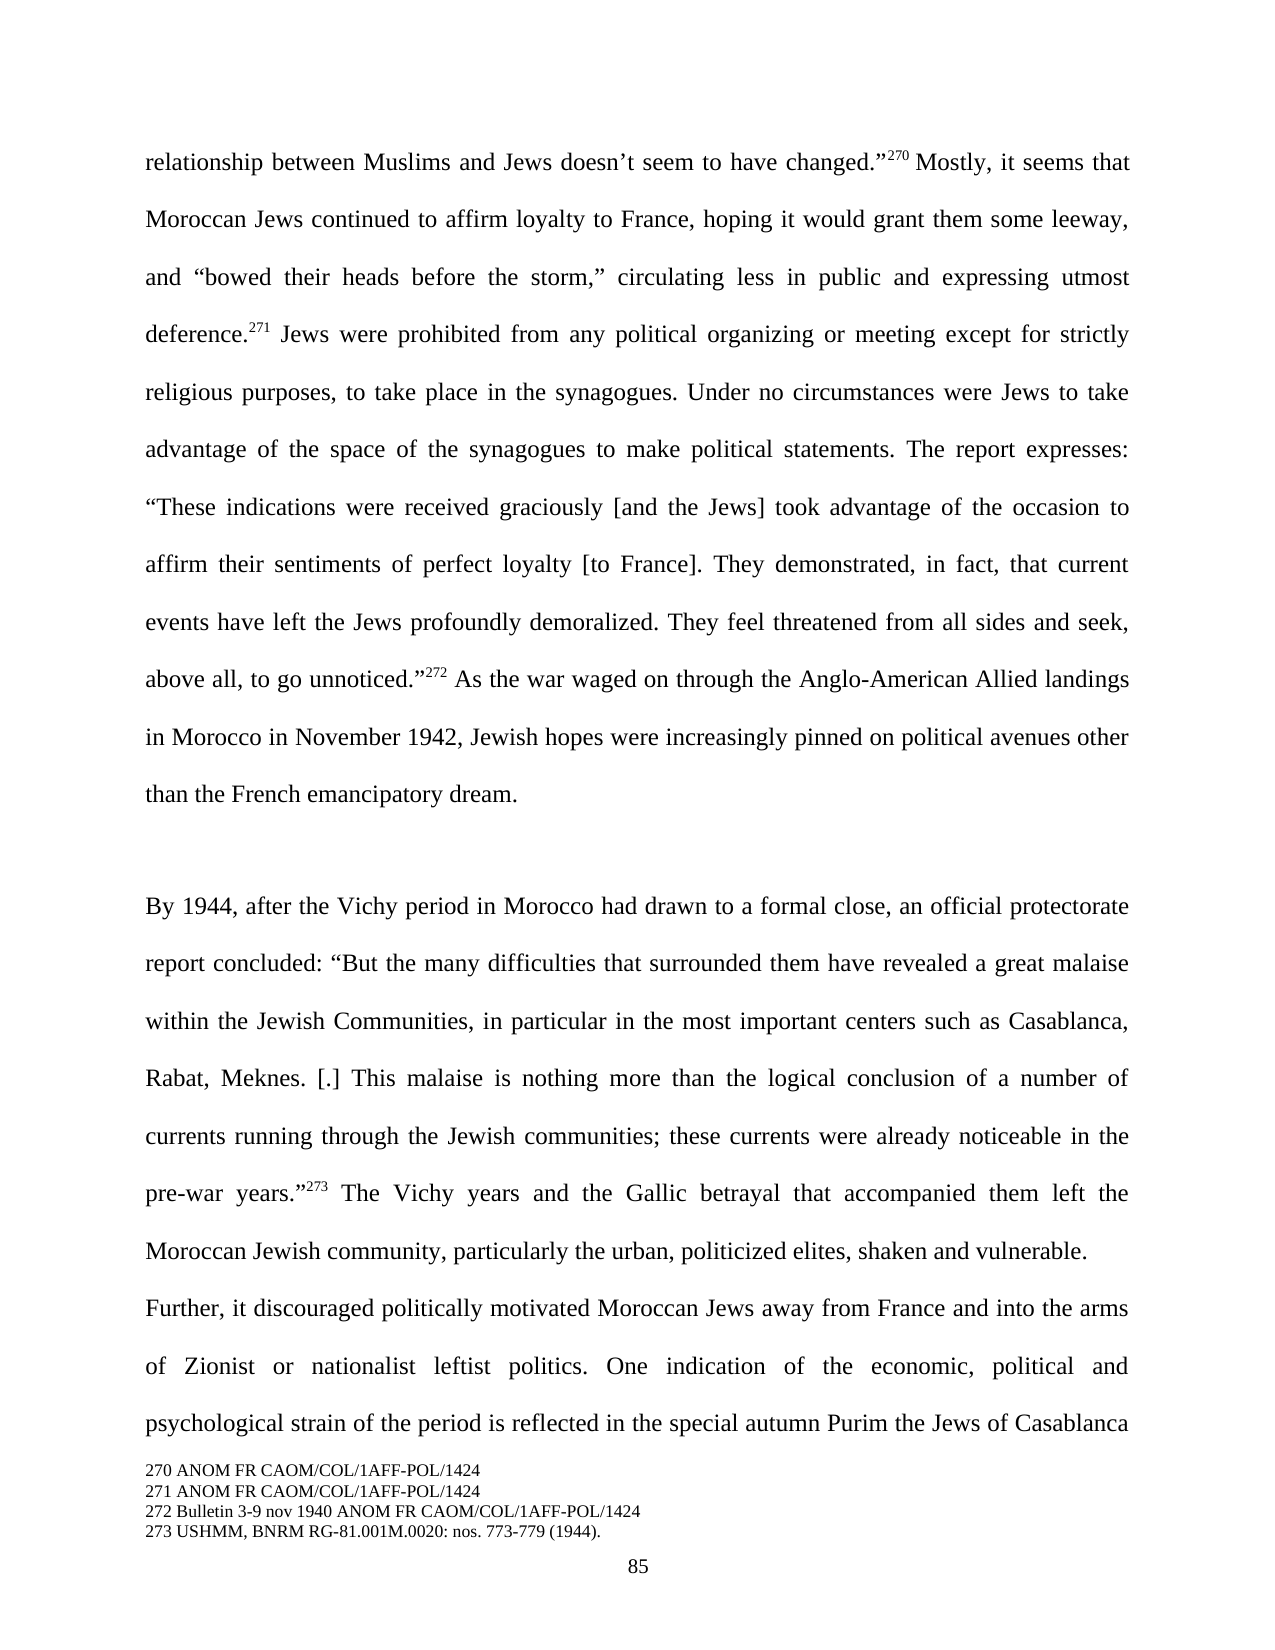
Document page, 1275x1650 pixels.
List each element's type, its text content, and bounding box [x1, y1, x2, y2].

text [145, 1293, 1130, 1437]
text By 1944, after the Vichy period in Morocco had drawn to a formal close, an official protectorate report concluded: “But the many difficulties that surrounded them have revealed a great malaise within the Jewish Communities, in particular in the most important centers such as Casablanca, Rabat, Meknes. [.] This malaise is nothing more than the logical conclusion of a number of currents running through the Jewish communities; these currents were already noticeable in the pre-war years.” The Vichy years and the Gallic betrayal that accompanied them left the Moroccan Jewish community, particularly the urban, politicized elites, shaken and vulnerable. [145, 891, 1130, 1264]
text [145, 147, 1130, 808]
